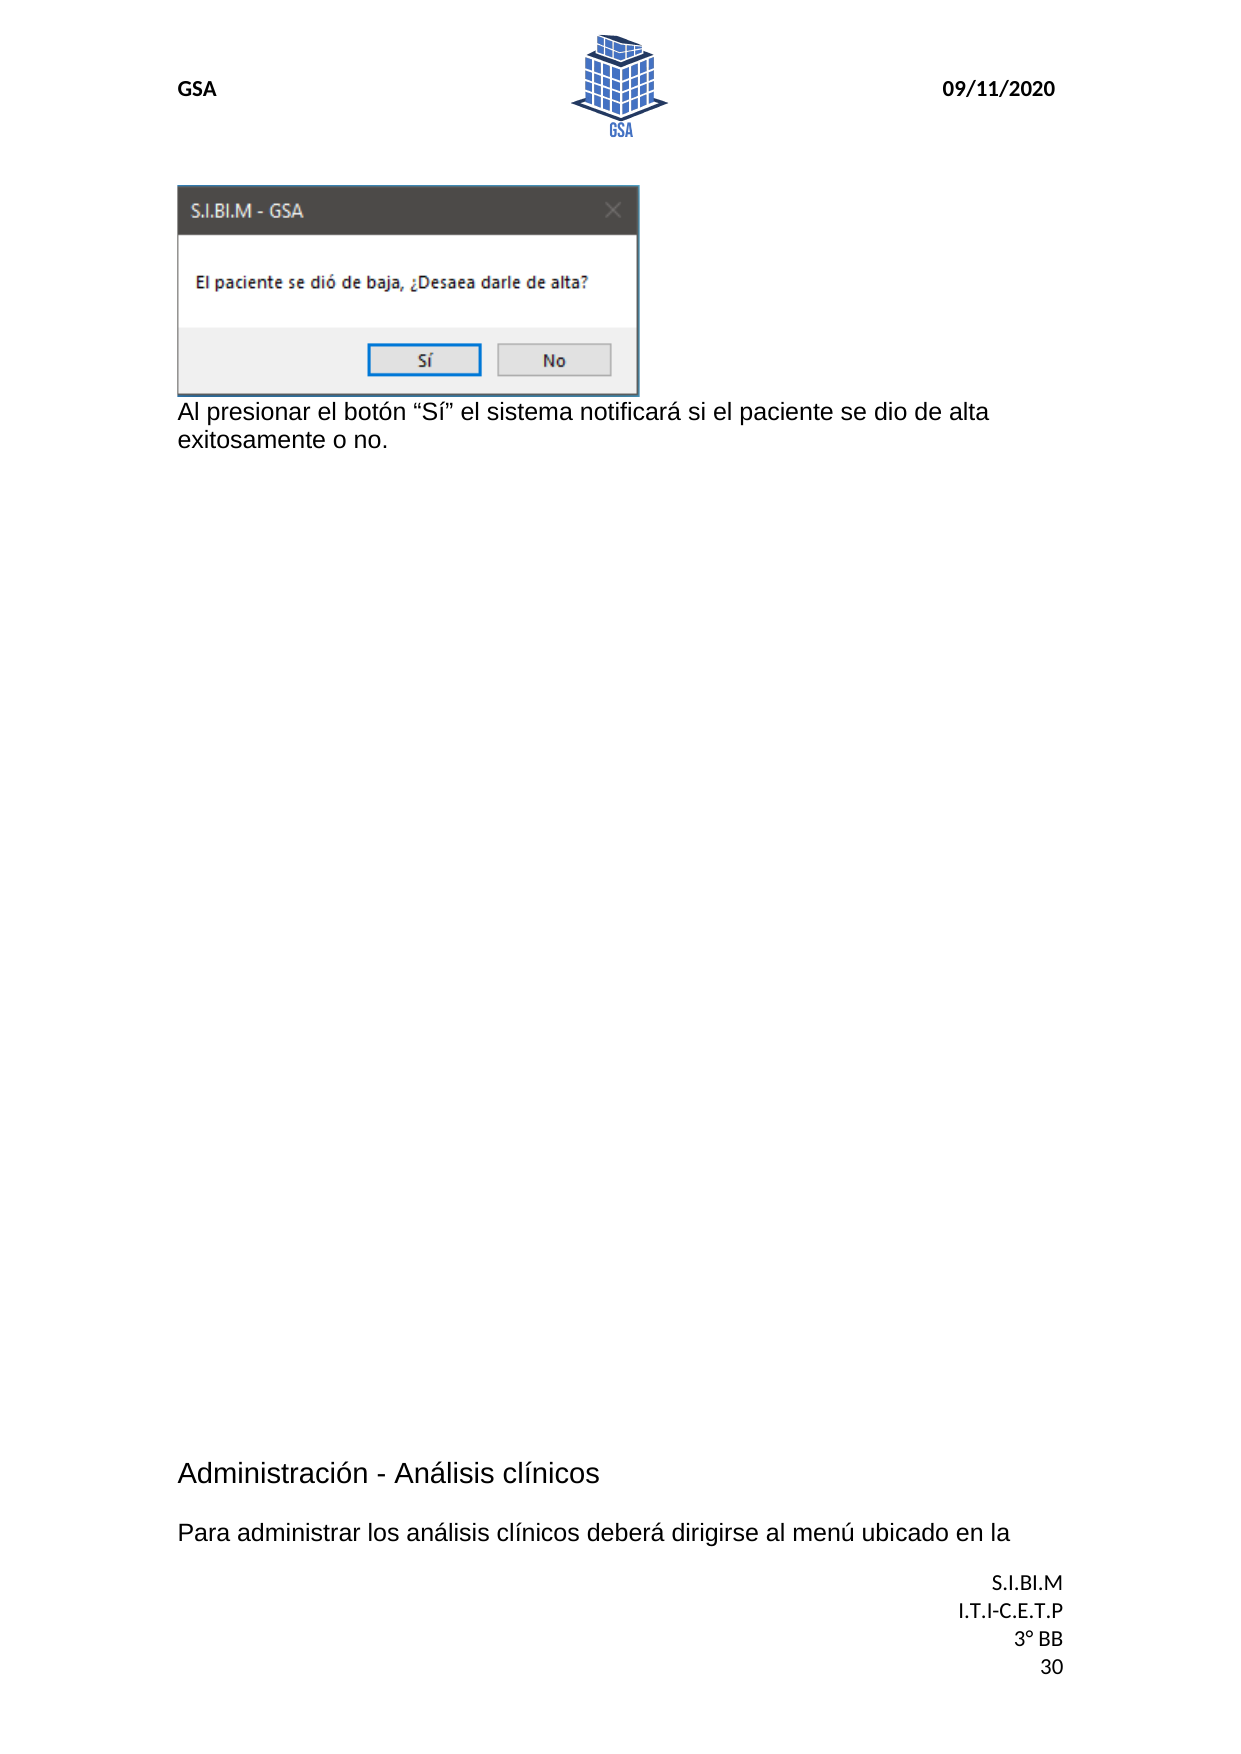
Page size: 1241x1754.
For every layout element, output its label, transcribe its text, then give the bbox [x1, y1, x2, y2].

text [177, 1489, 1063, 1547]
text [177, 186, 1063, 454]
text Administración - Análisis clínicos [177, 1456, 1063, 1489]
picture [568, 34, 672, 138]
picture [177, 185, 640, 397]
